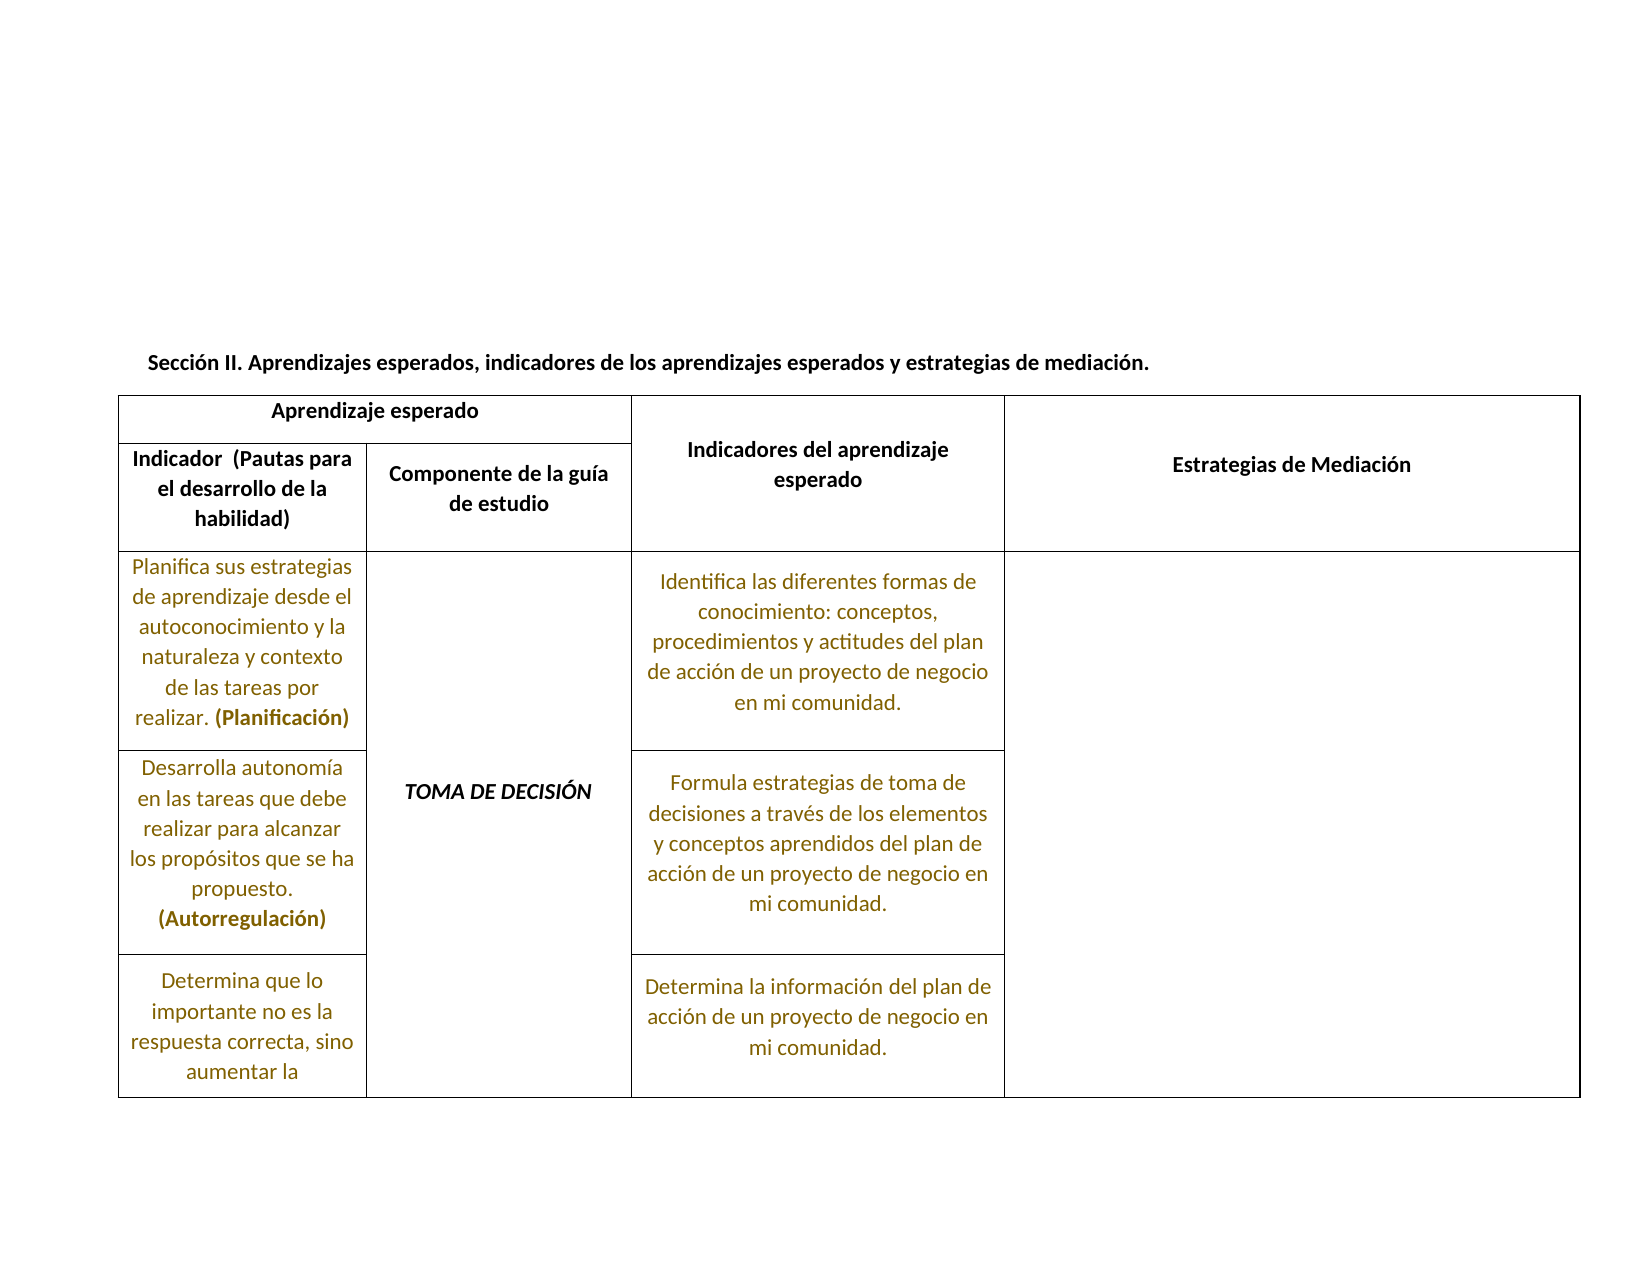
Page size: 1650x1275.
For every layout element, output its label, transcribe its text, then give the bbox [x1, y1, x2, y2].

table_cell Componente de la guía de estudio [367, 444, 631, 551]
table_cell Planifica sus estrategias de aprendizaje desde el autoconocimiento y la naturaleza y contexto de las tareas por realizar. (Planificación) [119, 552, 366, 750]
table_cell TOMA DE DECISIÓN [367, 552, 631, 1097]
table_header Indicadores del aprendizaje esperado [632, 396, 1004, 551]
table_cell Desarrolla autonomía en las tareas que debe realizar para alcanzar los propósitos que se ha propuesto. (Autorregulación) [119, 751, 366, 954]
table_header Aprendizaje esperado [119, 396, 631, 443]
table_cell [1005, 552, 1579, 1097]
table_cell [632, 955, 1004, 1097]
table_header Estrategias de Mediación [1005, 396, 1579, 551]
table_cell Formula estrategias de toma de decisiones a través de los elementos y conceptos aprendidos del plan de acción de un proyecto de negocio en mi comunidad. [632, 751, 1004, 954]
table_cell Indicador (Pautas para el desarrollo de la habilidad) [119, 444, 366, 551]
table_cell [119, 955, 366, 1097]
table_cell Identifica las diferentes formas de conocimiento: conceptos, procedimientos y actitudes del plan de acción de un proyecto de negocio en mi comunidad. [632, 552, 1004, 750]
text Sección II. Aprendizajes esperados, indicadores de los aprendizajes esperados y estrategias de mediación. [148, 318, 1502, 376]
